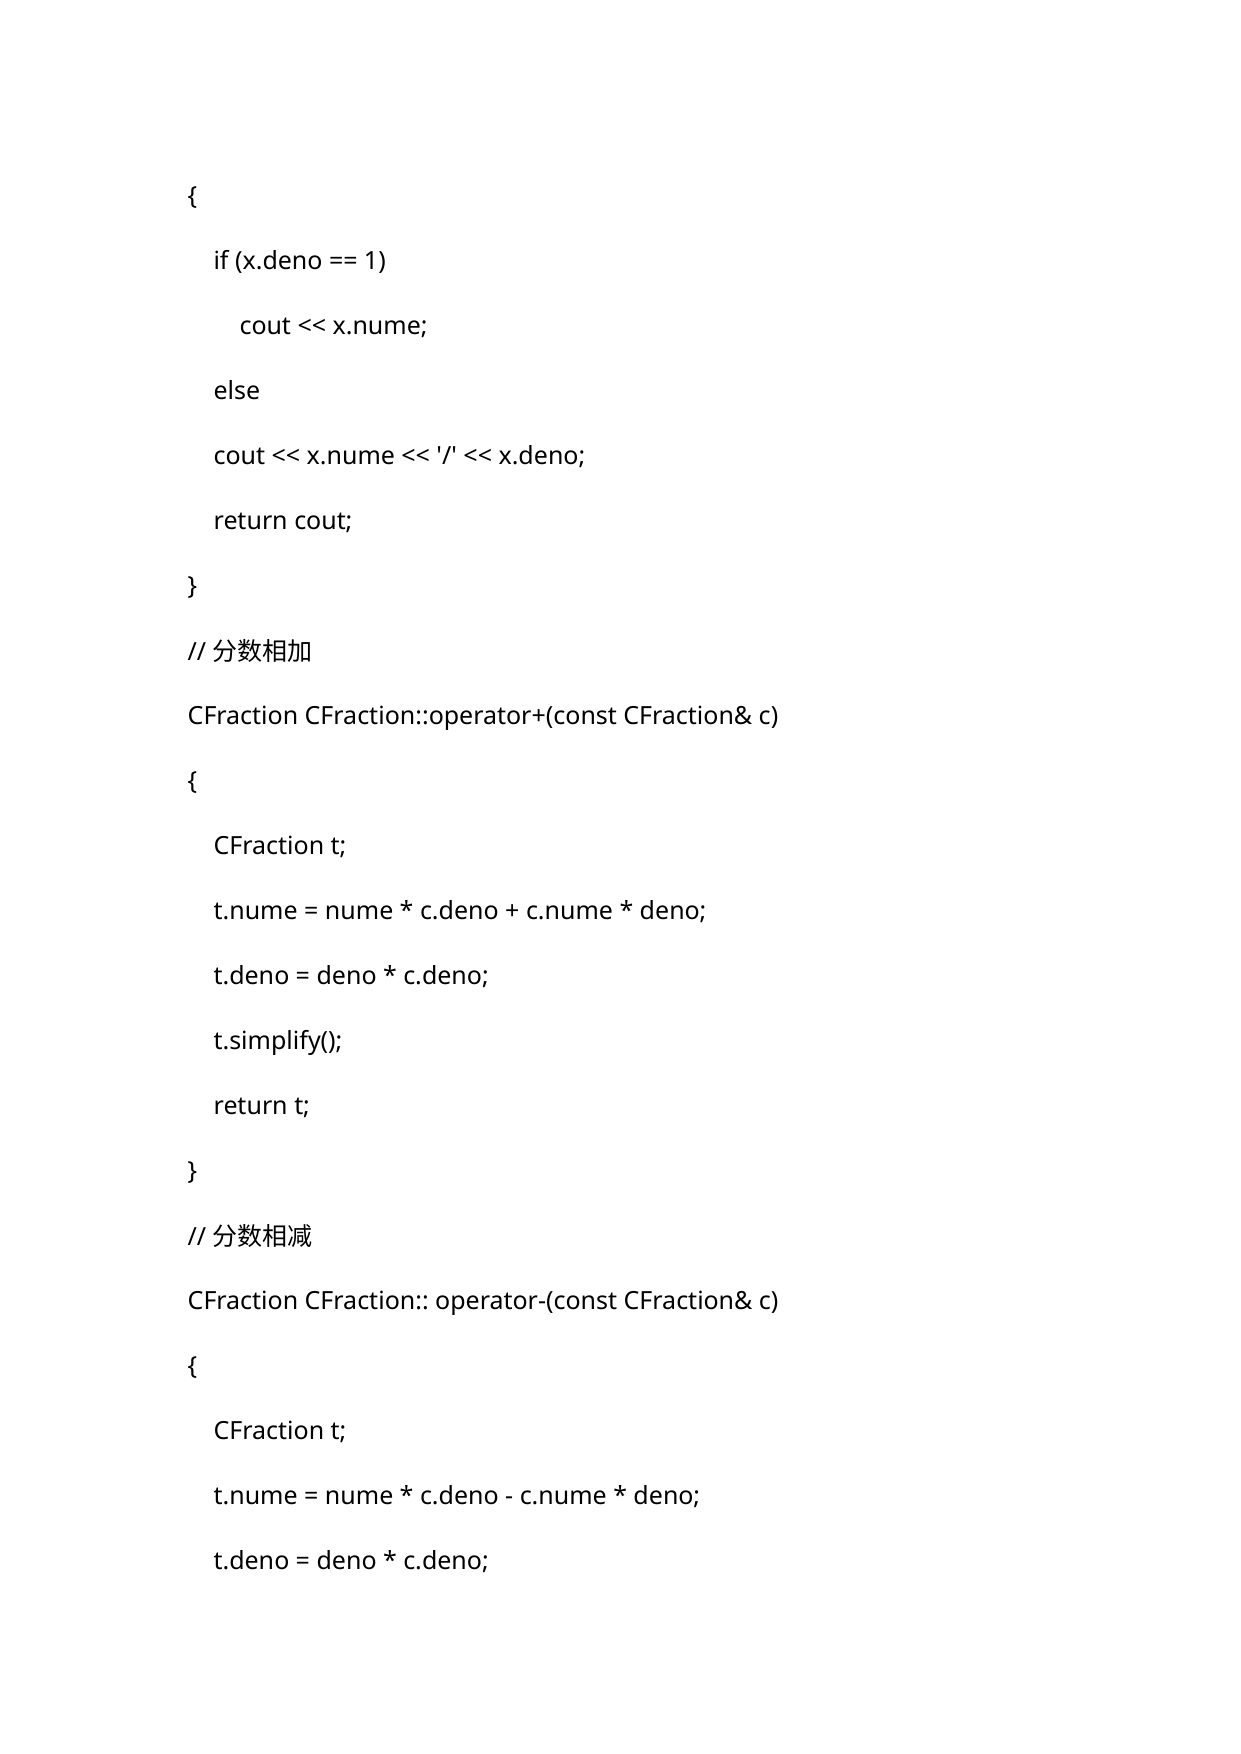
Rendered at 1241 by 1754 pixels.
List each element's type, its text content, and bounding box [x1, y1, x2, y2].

text } [187, 1137, 1053, 1202]
text else [187, 357, 1053, 422]
text } [187, 552, 1053, 617]
text t.deno = deno * c.deno; [187, 1527, 1053, 1592]
text CFraction CFraction::operator+(const CFraction& c) [187, 682, 1053, 747]
text cout << x.nume << '/' << x.deno; [187, 422, 1053, 487]
text t.simplify(); [187, 1007, 1053, 1072]
text // 分数相加 [187, 617, 1053, 682]
text return t; [187, 1072, 1053, 1137]
text if (x.deno == 1) [187, 227, 1053, 292]
text t.nume = nume * c.deno + c.nume * deno; [187, 877, 1053, 942]
text { [187, 747, 1053, 812]
text t.deno = deno * c.deno; [187, 942, 1053, 1007]
text { [187, 162, 1053, 227]
text cout << x.nume; [187, 292, 1053, 357]
text return cout; [187, 487, 1053, 552]
text // 分数相减 [187, 1202, 1053, 1267]
text t.nume = nume * c.deno - c.nume * deno; [187, 1462, 1053, 1527]
text CFraction t; [187, 1397, 1053, 1462]
text CFraction t; [187, 812, 1053, 877]
text { [187, 1332, 1053, 1397]
text CFraction CFraction:: operator-(const CFraction& c) [187, 1267, 1053, 1332]
